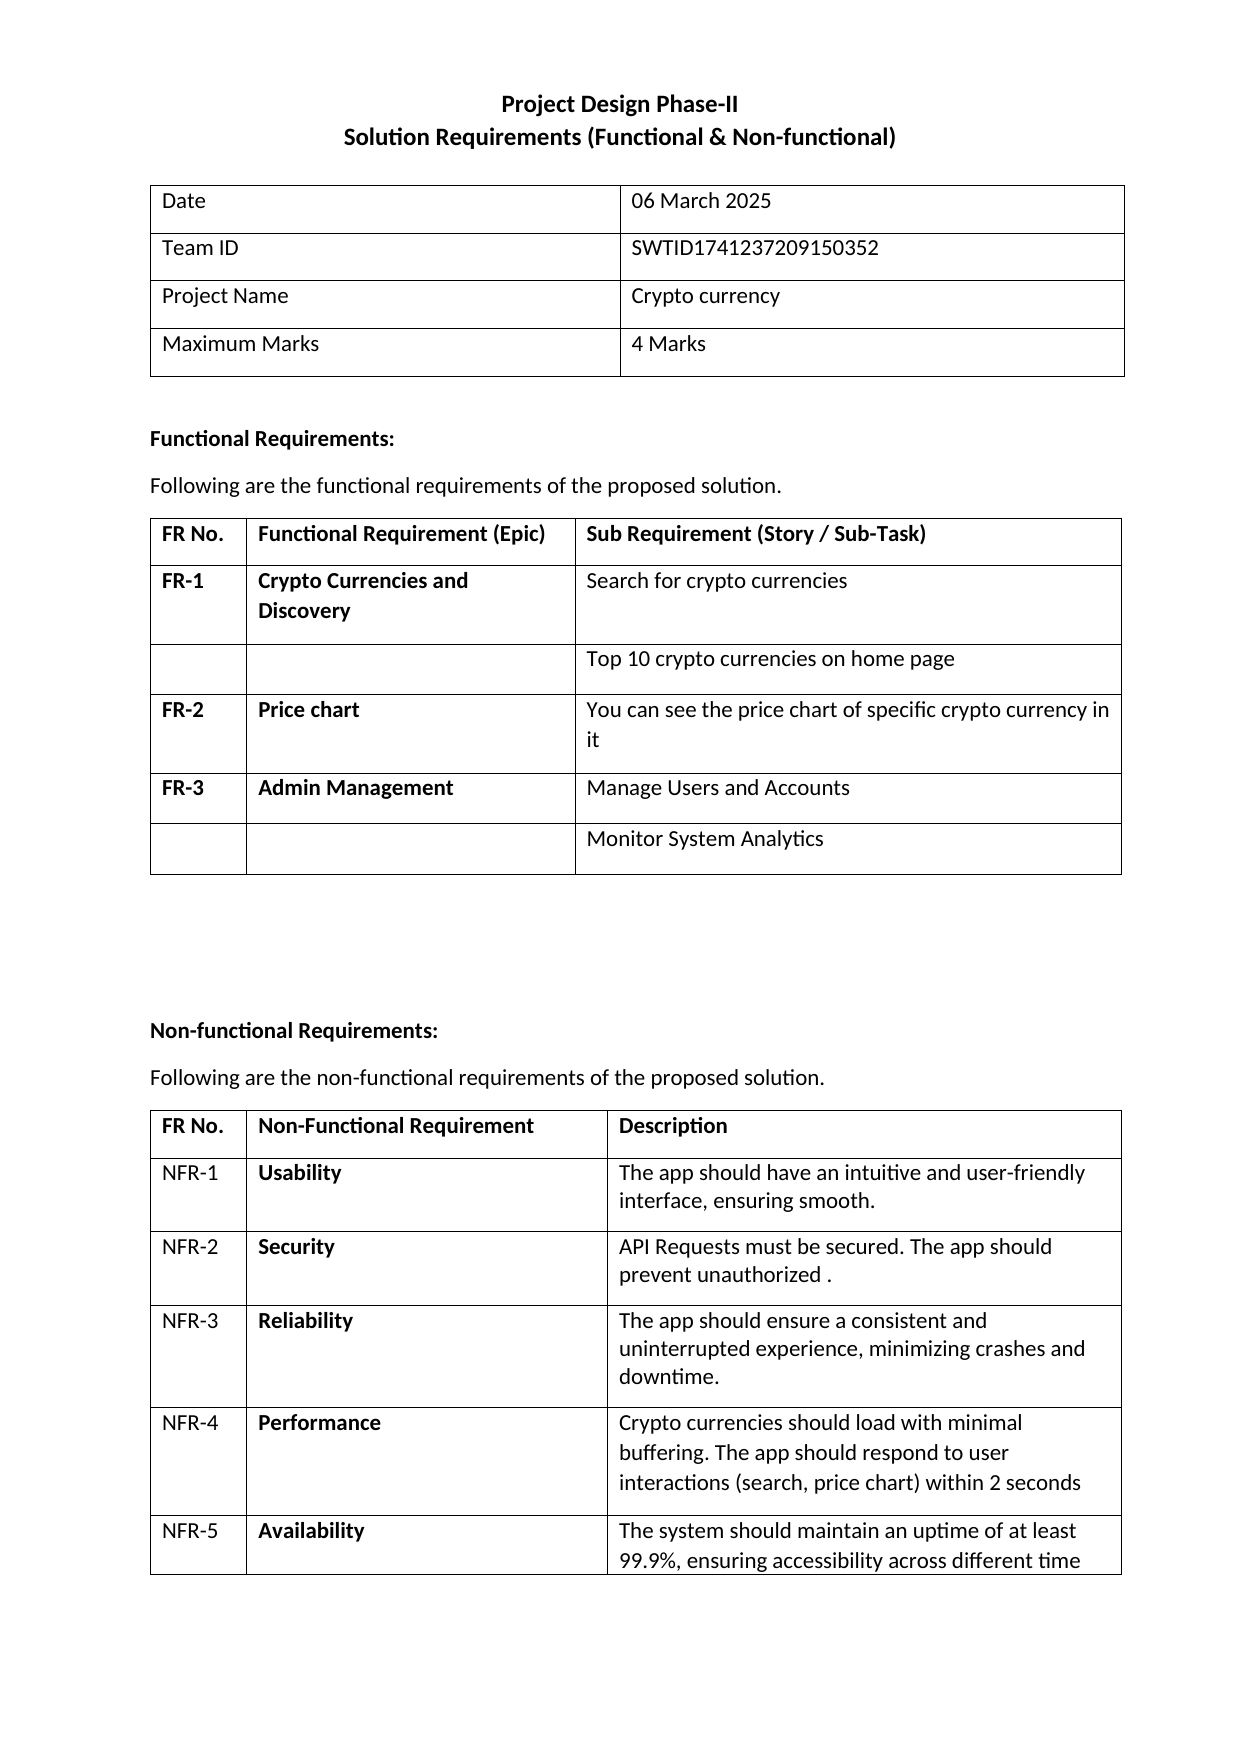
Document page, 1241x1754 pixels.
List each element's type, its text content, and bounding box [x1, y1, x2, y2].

table_cell Crypto currencies should load with minimal buffering. The app should respond to user interactions (search, price chart) within 2 seconds [608, 1408, 1121, 1515]
table_cell Availability [247, 1516, 607, 1574]
table_cell Maximum Marks [151, 329, 620, 376]
table_cell [151, 824, 246, 874]
table_header FR No. [151, 519, 246, 565]
table_cell Monitor System Analytics [576, 824, 1121, 874]
table_cell Crypto Currencies and Discovery [247, 566, 575, 643]
table_cell The app should ensure a consistent and uninterrupted experience, minimizing crashes and downtime. [608, 1306, 1121, 1407]
table_header 06 March 2025 [621, 186, 1124, 232]
text Following are the non-functional requirements of the proposed solution. [150, 1063, 1090, 1091]
table_cell Security [247, 1232, 607, 1305]
table_header Non-Functional Requirement [247, 1111, 607, 1157]
table_cell FR-2 [151, 695, 246, 772]
table_cell Search for crypto currencies [576, 566, 1121, 643]
table_cell [151, 645, 246, 694]
table_cell NFR-1 [151, 1159, 246, 1231]
table_cell Manage Users and Accounts [576, 774, 1121, 823]
table_header Description [608, 1111, 1121, 1157]
table_cell FR-3 [151, 774, 246, 823]
table_cell NFR-3 [151, 1306, 246, 1407]
text Project Design Phase-II [150, 89, 1090, 119]
table_cell Admin Management [247, 774, 575, 823]
table_cell API Requests must be secured. The app should prevent unauthorized . [608, 1232, 1121, 1305]
table_cell SWTID1741237209150352 [621, 234, 1124, 280]
table_cell You can see the price chart of specific crypto currency in it [576, 695, 1121, 772]
table_header Sub Requirement (Story / Sub-Task) [576, 519, 1121, 565]
table_header Date [151, 186, 620, 232]
table_cell Usability [247, 1159, 607, 1231]
table_cell Price chart [247, 695, 575, 772]
table_cell FR-1 [151, 566, 246, 643]
table_cell Crypto currency [621, 281, 1124, 328]
table_cell NFR-4 [151, 1408, 246, 1515]
table_cell [247, 824, 575, 874]
table_cell Project Name [151, 281, 620, 328]
table_cell Performance [247, 1408, 607, 1515]
text Non-functional Requirements: [150, 1016, 1090, 1044]
table_cell NFR-2 [151, 1232, 246, 1305]
table_cell 4 Marks [621, 329, 1124, 376]
text Following are the functional requirements of the proposed solution. [150, 471, 1090, 499]
table_cell Reliability [247, 1306, 607, 1407]
table_cell NFR-5 [151, 1516, 246, 1574]
table_cell The app should have an intuitive and user-friendly interface, ensuring smooth. [608, 1159, 1121, 1231]
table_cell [608, 1516, 1121, 1574]
text Solution Requirements (Functional & Non-functional) [150, 122, 1090, 152]
table_cell [247, 645, 575, 694]
table_header FR No. [151, 1111, 246, 1157]
table_header Functional Requirement (Epic) [247, 519, 575, 565]
table_cell Top 10 crypto currencies on home page [576, 645, 1121, 694]
table_cell Team ID [151, 234, 620, 280]
text Functional Requirements: [150, 424, 1090, 452]
